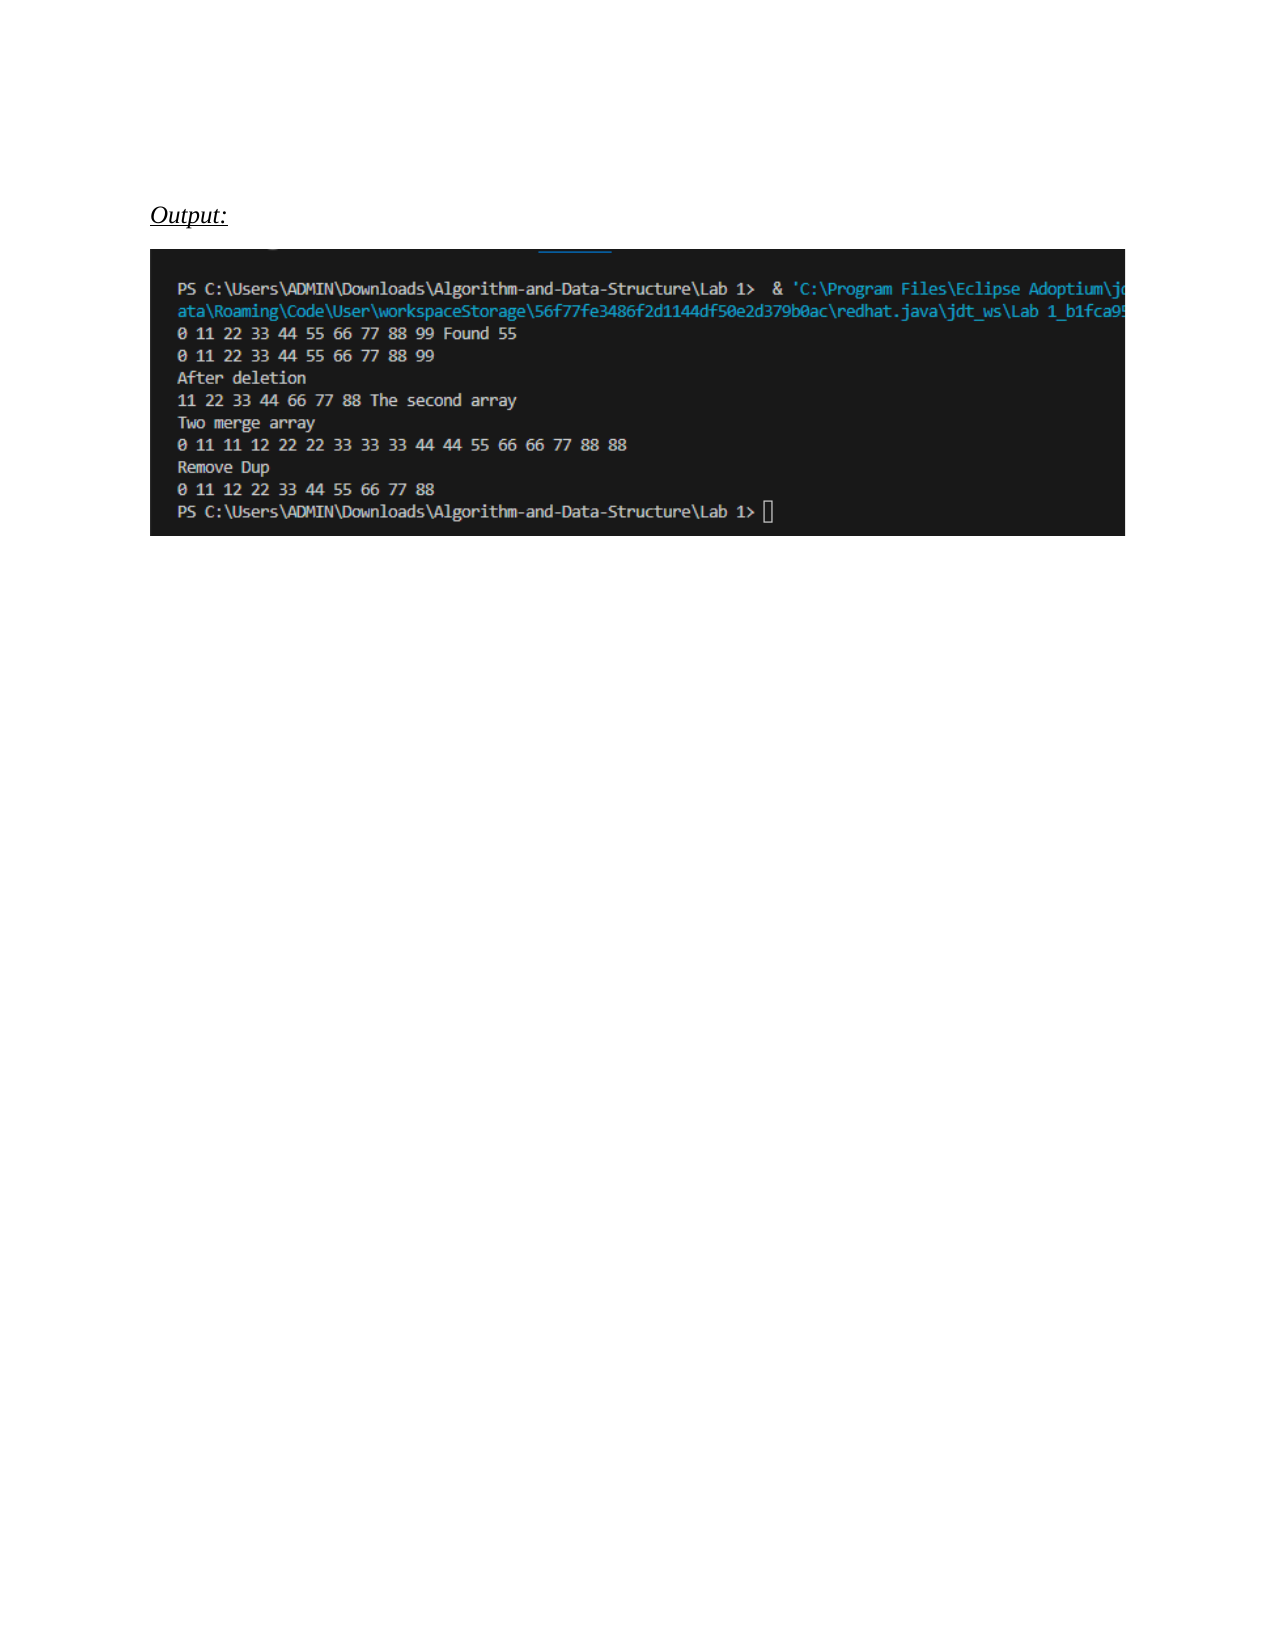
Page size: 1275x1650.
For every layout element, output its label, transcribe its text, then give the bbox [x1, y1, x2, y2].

picture [150, 249, 1125, 536]
text Output: [150, 200, 1125, 228]
